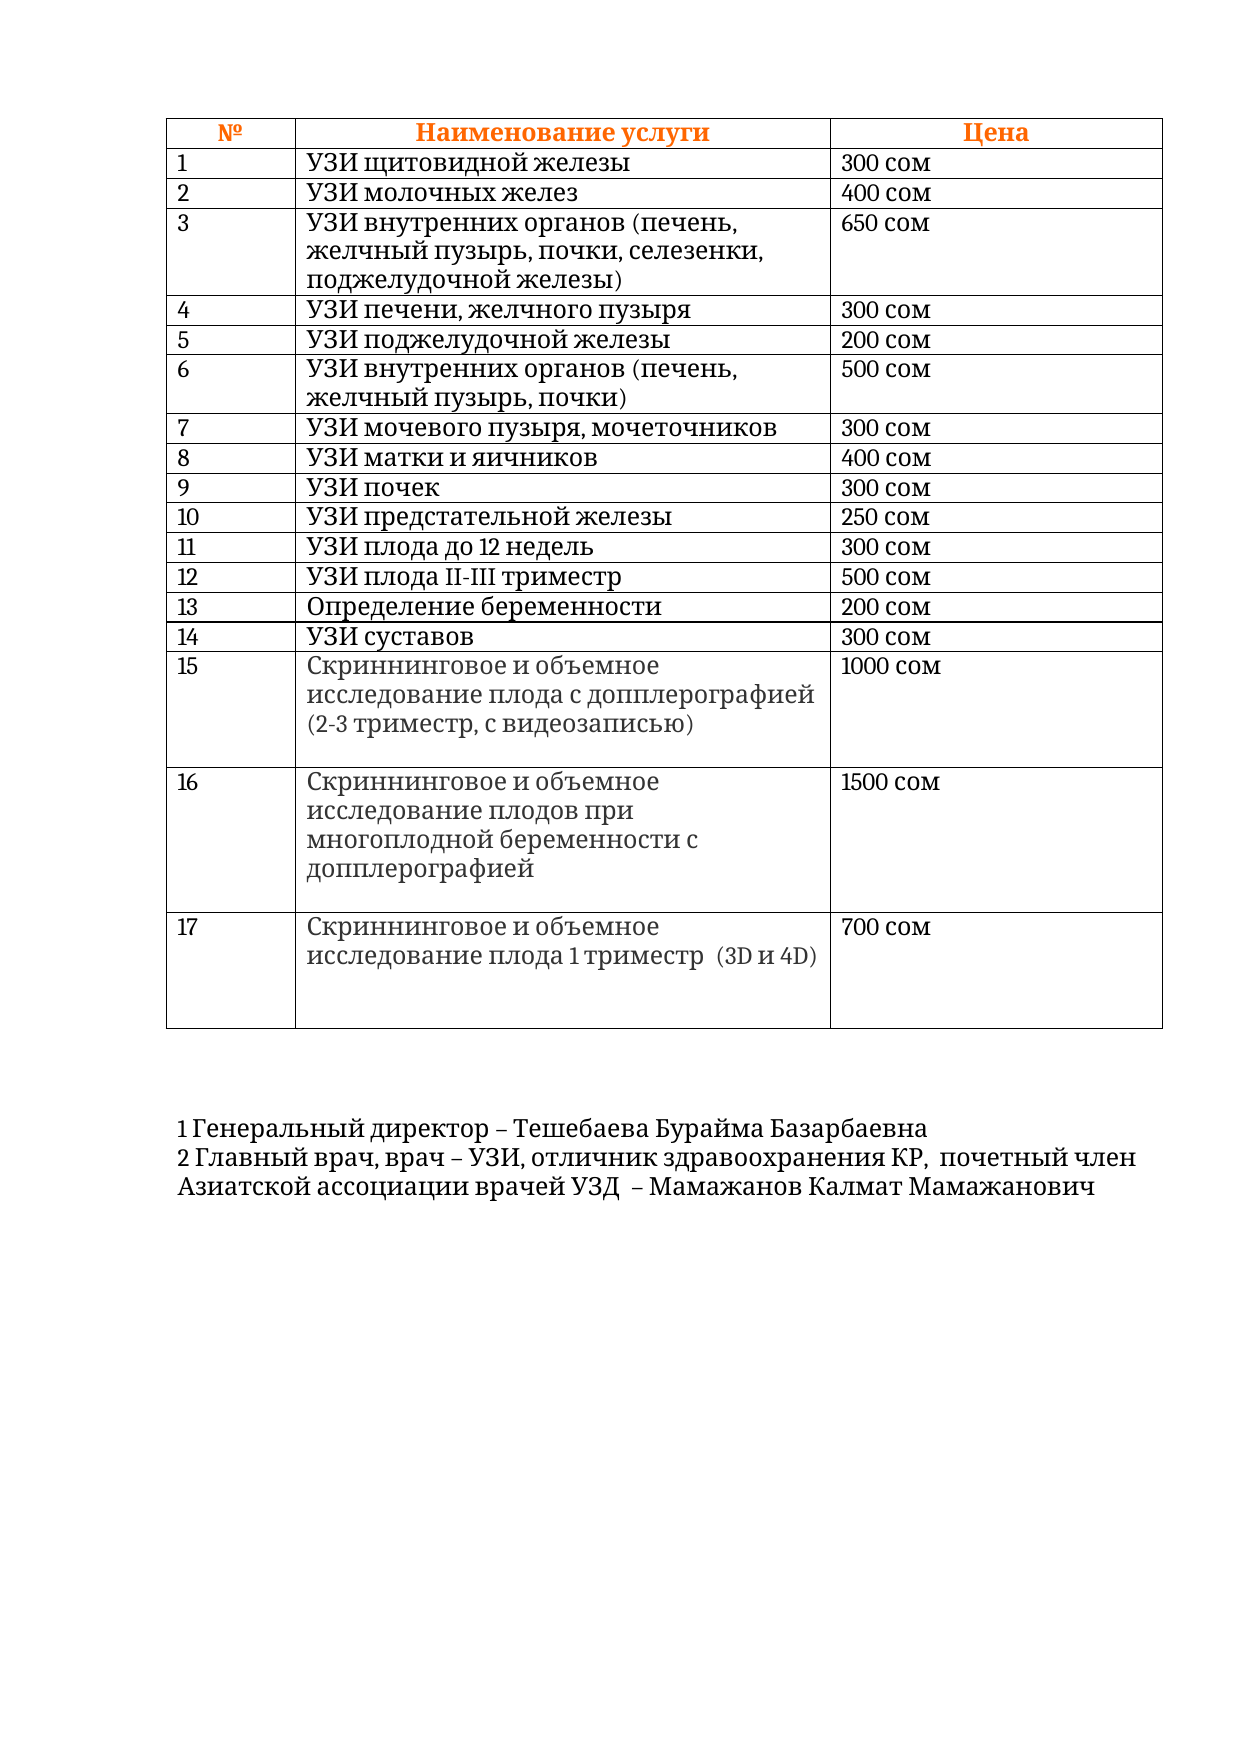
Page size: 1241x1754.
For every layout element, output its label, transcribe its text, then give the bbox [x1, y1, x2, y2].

table_cell УЗИ предстательной железы [296, 503, 830, 532]
table_cell 9 [167, 474, 295, 502]
table_cell 7 [167, 414, 295, 443]
table_cell 700 сом [831, 913, 1162, 1028]
table_cell 11 [167, 533, 295, 562]
table_header № [167, 119, 295, 148]
table_header Цена [831, 119, 1162, 148]
table_cell УЗИ плода до 12 недель [296, 533, 830, 562]
table_cell УЗИ печени, желчного пузыря [296, 296, 830, 324]
table_cell Скриннинговое и объемное исследование плода с допплерографией (2-3 триместр, с видеозаписью) [296, 652, 830, 767]
table_cell 300 сом [831, 474, 1162, 502]
table_cell УЗИ внутренних органов (печень, желчный пузырь, почки) [296, 355, 830, 413]
table_cell 16 [167, 768, 295, 912]
table_cell 8 [167, 444, 295, 472]
table_cell 13 [167, 593, 295, 621]
text 1 Генеральный директор – Тешебаева Бурайма Базарбаевна [177, 1115, 1152, 1144]
table_cell 300 сом [831, 149, 1162, 178]
table_cell Скриннинговое и объемное исследование плодов при многоплодной беременности с допплерографией [296, 768, 830, 912]
table_cell 650 сом [831, 209, 1162, 295]
table_cell УЗИ щитовидной железы [296, 149, 830, 178]
text 2 Главный врач, врач – УЗИ, отличник здравоохранения КР, почетный член Азиатской ассоциации врачей УЗД – Мамажанов Калмат Мамажанович [177, 1144, 1152, 1202]
table_cell 500 сом [831, 563, 1162, 592]
table_cell УЗИ внутренних органов (печень, желчный пузырь, почки, селезенки, поджелудочной железы) [296, 209, 830, 295]
table_cell 300 сом [831, 623, 1162, 651]
table_header Наименование услуги [296, 119, 830, 148]
table_cell 2 [167, 179, 295, 207]
table_cell 15 [167, 652, 295, 767]
table_cell УЗИ плода II-III триместр [296, 563, 830, 592]
table_cell УЗИ почек [296, 474, 830, 502]
table_cell 300 сом [831, 533, 1162, 562]
table_cell 1 [167, 149, 295, 178]
table_cell 12 [167, 563, 295, 592]
table_cell 4 [167, 296, 295, 324]
table_cell 200 сом [831, 593, 1162, 621]
table_cell 3 [167, 209, 295, 295]
table_cell УЗИ поджелудочной железы [296, 326, 830, 354]
table_cell 1500 сом [831, 768, 1162, 912]
table_cell 6 [167, 355, 295, 413]
table_cell 250 сом [831, 503, 1162, 532]
table_cell УЗИ матки и яичников [296, 444, 830, 472]
table_cell 17 [167, 913, 295, 1028]
table_cell 300 сом [831, 296, 1162, 324]
table_cell 14 [167, 623, 295, 651]
table_cell 400 сом [831, 444, 1162, 472]
table_cell 1000 сом [831, 652, 1162, 767]
table_cell 10 [167, 503, 295, 532]
table_cell Скриннинговое и объемное исследование плода 1 триместр (3D и 4D) [296, 913, 830, 1028]
table_cell УЗИ мочевого пузыря, мочеточников [296, 414, 830, 443]
table_cell УЗИ суставов [296, 623, 830, 651]
table_cell 500 сом [831, 355, 1162, 413]
table_cell 400 сом [831, 179, 1162, 207]
table_cell 200 сом [831, 326, 1162, 354]
table_cell Определение беременности [296, 593, 830, 621]
table_cell 300 сом [831, 414, 1162, 443]
table_cell УЗИ молочных желез [296, 179, 830, 207]
table_cell 5 [167, 326, 295, 354]
